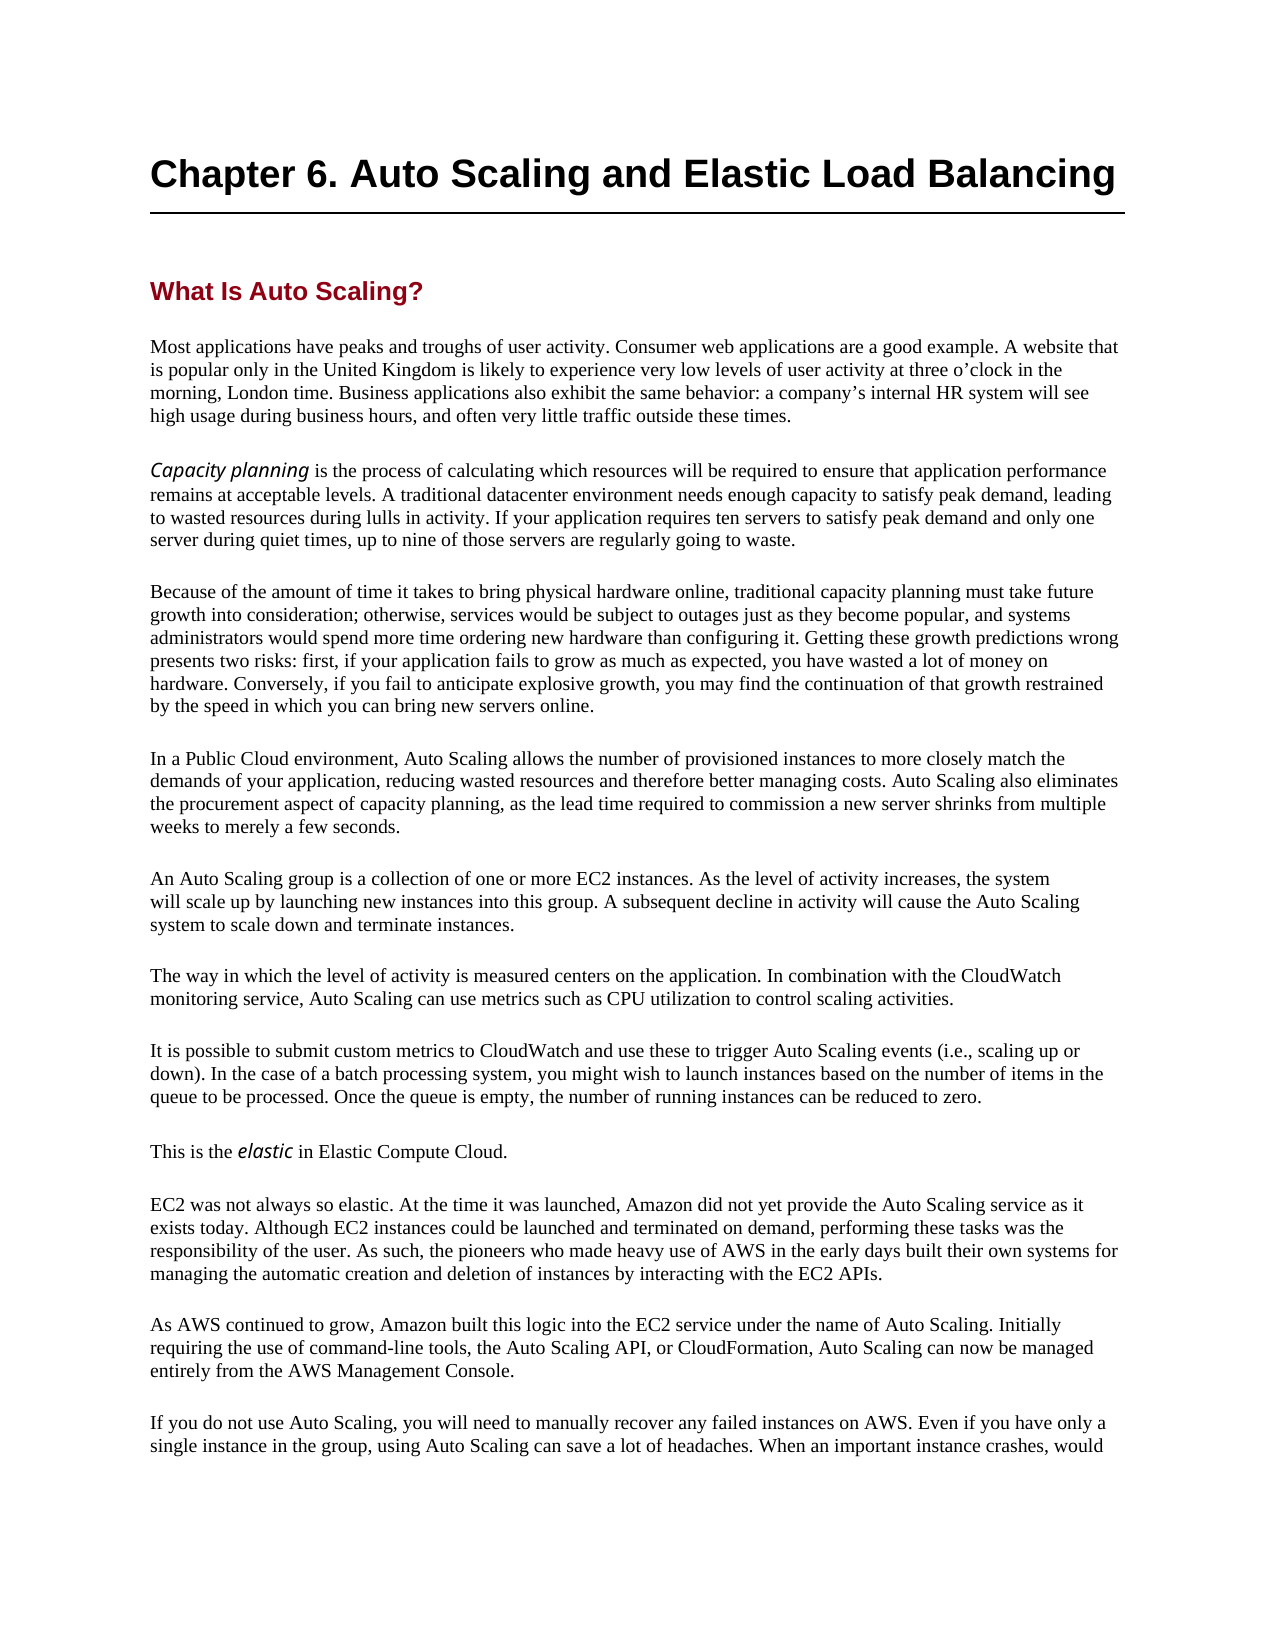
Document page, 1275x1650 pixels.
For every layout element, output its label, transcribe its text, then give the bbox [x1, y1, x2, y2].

text EC2 was not always so elastic. At the time it was launched, Amazon did not yet provide the Auto Scaling service as it exists today. Although EC2 instances could be launched and terminated on demand, performing these tasks was the responsibility of the user. As such, the pioneers who made heavy use of AWS in the early days built their own systems for managing the automatic creation and deletion of instances by interacting with the EC2 APIs. [150, 1193, 1125, 1284]
subtitle Chapter 6. Auto Scaling and Elastic Load Balancing [150, 150, 1125, 212]
text Capacity planning is the process of calculating which resources will be required to ensure that application performance remains at acceptable levels. A traditional datacenter environment needs enough capacity to satisfy peak demand, leading to wasted resources during lulls in activity. If your application requires ten servers to satisfy peak demand and only one server during quiet times, up to nine of those servers are regularly going to waste. [150, 456, 1125, 551]
text Most applications have peaks and troughs of user activity. Consumer web applications are a good example. A website that is popular only in the United Kingdom is likely to experience very low levels of user activity at three o’clock in the morning, London time. Business applications also exhibit the same behavior: a company’s internal HR system will see high usage during business hours, and often very little traffic outside these times. [150, 335, 1125, 427]
subtitle What Is Auto Scaling? [150, 276, 1125, 306]
text It is possible to submit custom metrics to CloudWatch and use these to trigger Auto Scaling events (i.e., scaling up or down). In the case of a batch processing system, you might wish to launch instances based on the number of items in the queue to be processed. Once the queue is empty, the number of running instances can be reduced to zero. [150, 1039, 1125, 1108]
text An Auto Scaling group is a collection of one or more EC2 instances. As the level of activity increases, the system will scale up by launching new instances into this group. A subsequent decline in activity will cause the Auto Scaling system to scale down and terminate instances. [150, 867, 1125, 935]
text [150, 1411, 1125, 1457]
text This is the elastic in Elastic Compute Cloud. [150, 1137, 1125, 1164]
text As AWS continued to grow, Amazon built this logic into the EC2 service under the name of Auto Scaling. Initially requiring the use of command-line tools, the Auto Scaling API, or CloudFormation, Auto Scaling can now be managed entirely from the AWS Management Console. [150, 1313, 1125, 1382]
text In a Public Cloud environment, Auto Scaling allows the number of provisioned instances to more closely match the demands of your application, reducing wasted resources and therefore better managing costs. Auto Scaling also eliminates the procurement aspect of capacity planning, as the lead time required to commission a new server shrinks from multiple weeks to merely a few seconds. [150, 746, 1125, 838]
text Because of the amount of time it takes to bring physical hardware online, traditional capacity planning must take future growth into consideration; otherwise, services would be subject to outages just as they become popular, and systems administrators would spend more time ordering new hardware than configuring it. Getting these growth predictions wrong presents two risks: first, if your application fails to grow as much as expected, you have wasted a lot of money on hardware. Conversely, if you fail to anticipate explosive growth, you may find the continuation of that growth restrained by the speed in which you can bring new servers online. [150, 580, 1125, 717]
text The way in which the level of activity is measured centers on the application. In combination with the CloudWatch monitoring service, Auto Scaling can use metrics such as CPU utilization to control scaling activities. [150, 964, 1125, 1010]
